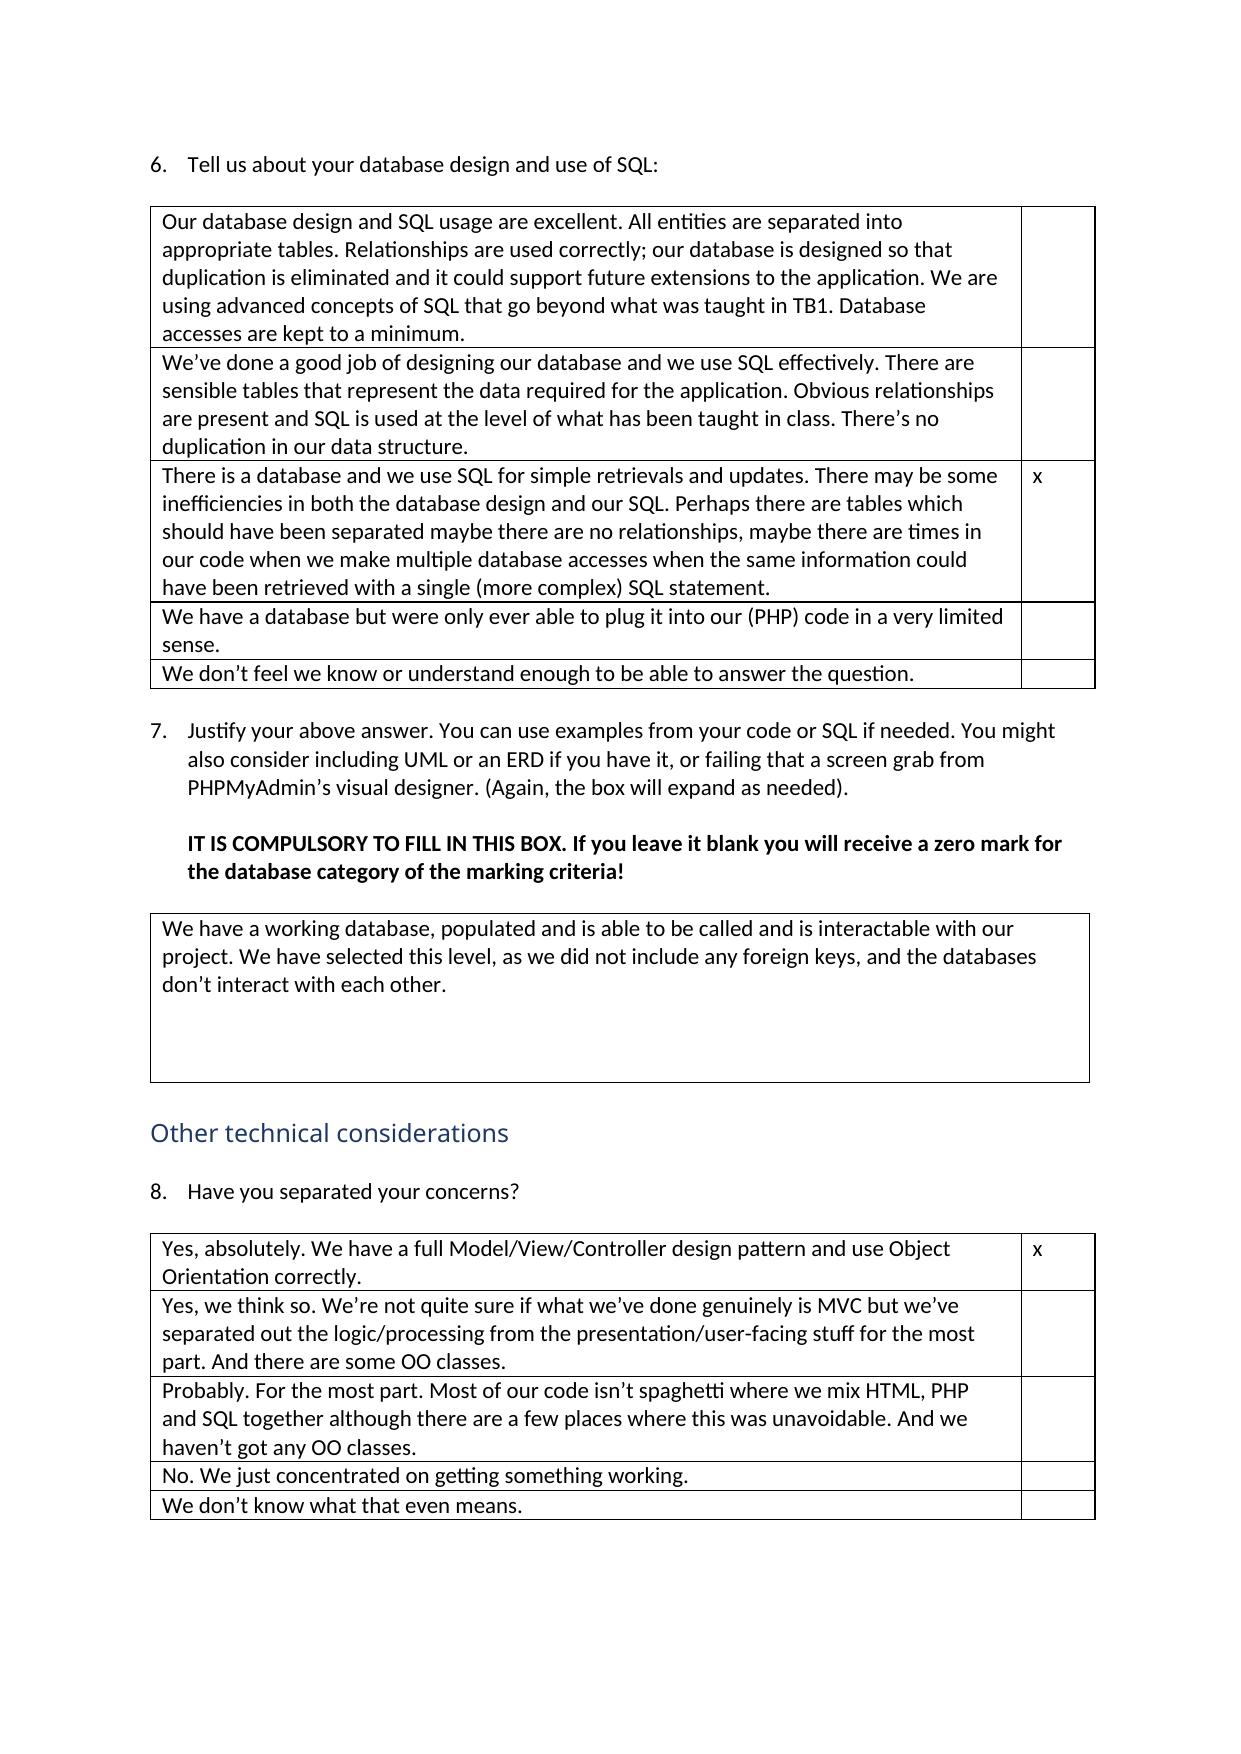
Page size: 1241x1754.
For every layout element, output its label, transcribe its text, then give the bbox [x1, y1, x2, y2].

table_cell [1022, 603, 1094, 658]
table_header We have a working database, populated and is able to be called and is interactable with our project. We have selected this level, as we did not include any foreign keys, and the databases don’t interact with each other. [151, 914, 1089, 1082]
table_cell [1022, 1291, 1094, 1376]
table_cell [1022, 348, 1094, 460]
table_cell [1022, 1462, 1094, 1490]
table_header Yes, absolutely. We have a full Model/View/Controller design pattern and use Object Orientation correctly. [151, 1234, 1021, 1290]
subtitle Other technical considerations [150, 1115, 1090, 1149]
table_header [1022, 207, 1094, 347]
table_cell Yes, we think so. We’re not quite sure if what we’ve done genuinely is MVC but we’ve separated out the logic/processing from the presentation/user-facing stuff for the most part. And there are some OO classes. [151, 1291, 1021, 1376]
table_cell There is a database and we use SQL for simple retrievals and updates. There may be some inefficiencies in both the database design and our SQL. Perhaps there are tables which should have been separated maybe there are no relationships, maybe there are times in our code when we make multiple database accesses when the same information could have been retrieved with a single (more complex) SQL statement. [151, 461, 1021, 601]
table_cell We don’t know what that even means. [151, 1491, 1021, 1519]
table_cell Probably. For the most part. Most of our code isn’t spaghetti where we mix HTML, PHP and SQL together although there are a few places where this was unavoidable. And we haven’t got any OO classes. [151, 1377, 1021, 1461]
table_cell [1022, 660, 1094, 688]
list Tell us about your database design and use of SQL: [150, 150, 1090, 178]
table_cell We have a database but were only ever able to plug it into our (PHP) code in a very limited sense. [151, 603, 1021, 658]
table_cell x [1022, 461, 1094, 601]
table_cell [1022, 1491, 1094, 1519]
table_header Our database design and SQL usage are excellent. All entities are separated into appropriate tables. Relationships are used correctly; our database is designed so that duplication is eliminated and it could support future extensions to the application. We are using advanced concepts of SQL that go beyond what was taught in TB1. Database accesses are kept to a minimum. [151, 207, 1021, 347]
table_cell We’ve done a good job of designing our database and we use SQL effectively. There are sensible tables that represent the data required for the application. Obvious relationships are present and SQL is used at the level of what has been taught in class. There’s no duplication in our data structure. [151, 348, 1021, 460]
table_header x [1022, 1234, 1094, 1290]
table_cell No. We just concentrated on getting something working. [151, 1462, 1021, 1490]
table_cell [1022, 1377, 1094, 1461]
table_cell We don’t feel we know or understand enough to be able to answer the question. [151, 660, 1021, 688]
list Justify your above answer. You can use examples from your code or SQL if needed. You might also consider including UML or an ERD if you have it, or failing that a screen grab from PHPMyAdmin’s visual designer. (Again, the box will expand as needed). IT IS COMPULSORY TO FILL IN THIS BOX. If you leave it blank you will receive a zero mark for the database category of the marking criteria! [150, 717, 1090, 885]
list Have you separated your concerns? [150, 1177, 1090, 1205]
